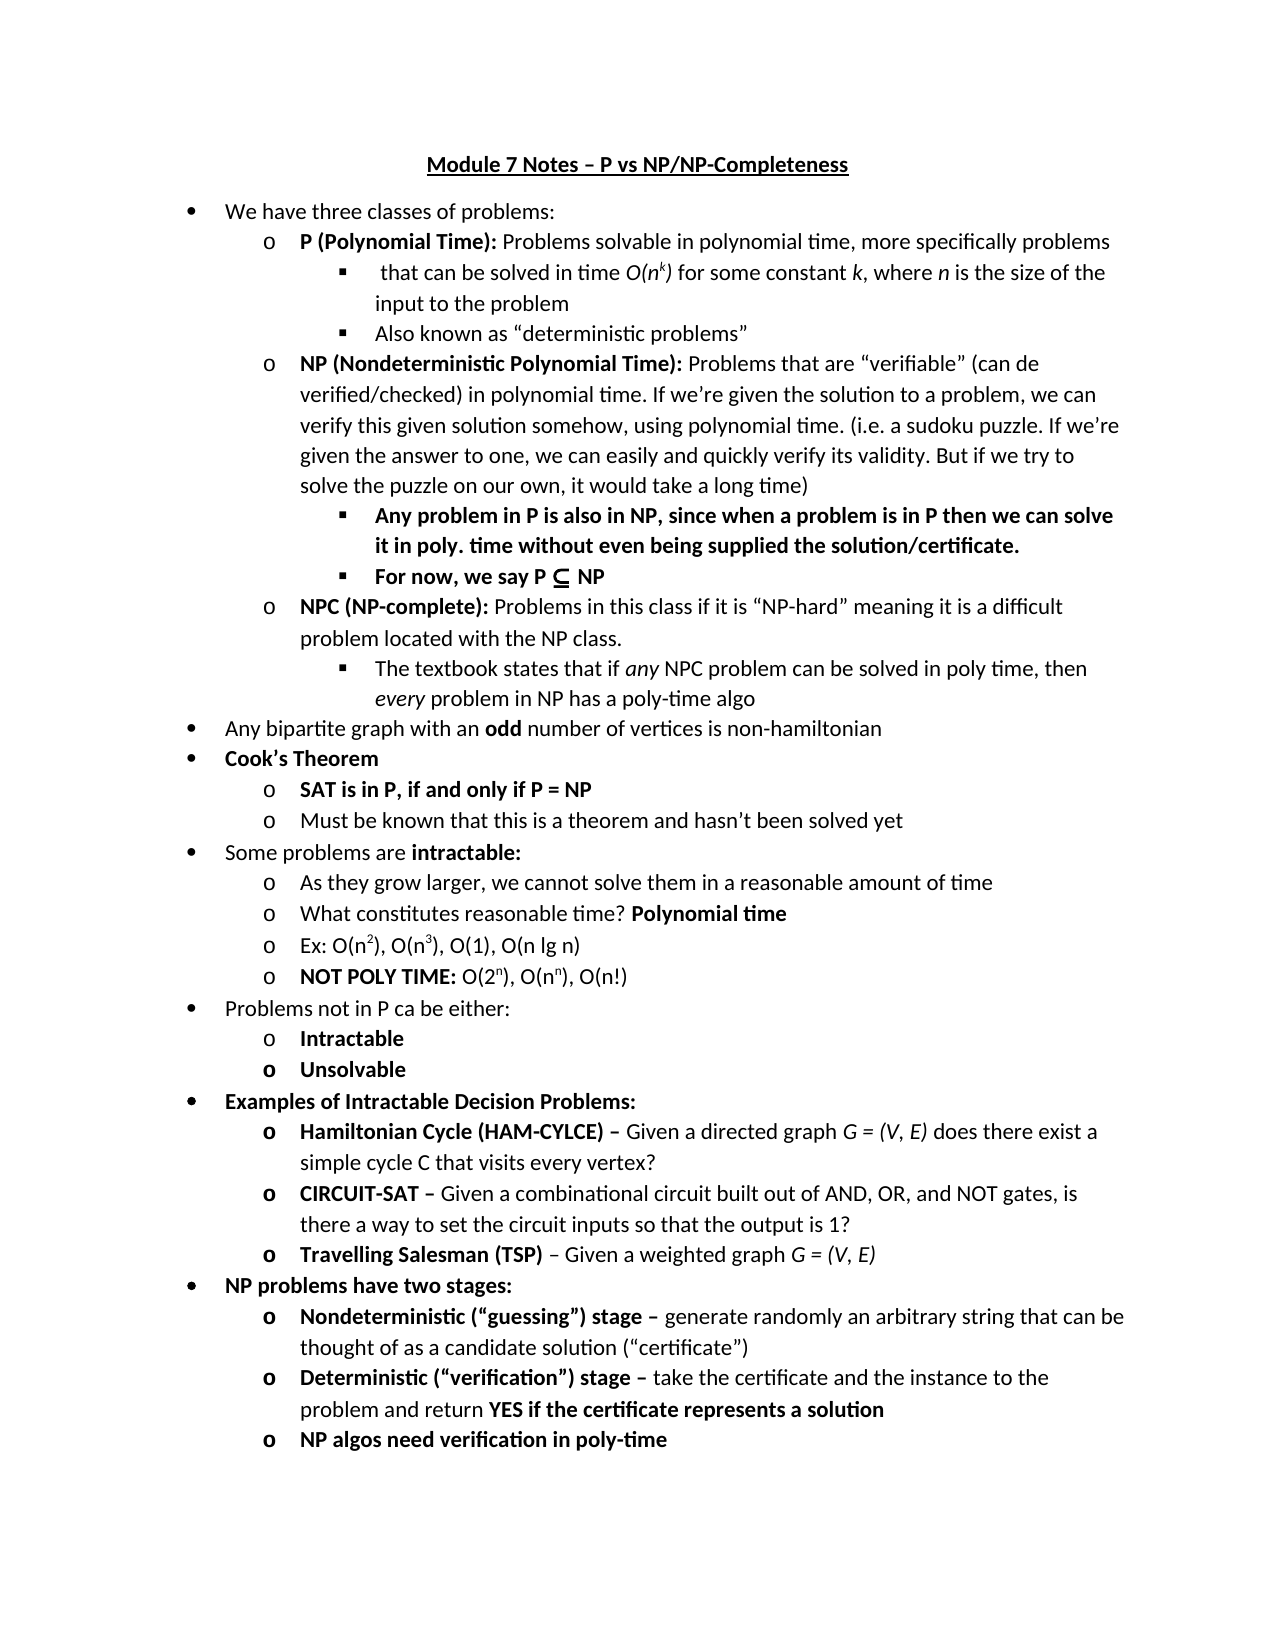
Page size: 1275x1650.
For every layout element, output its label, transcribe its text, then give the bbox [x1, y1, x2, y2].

list Unsolvable [262, 1055, 1125, 1084]
list Intractable [262, 1024, 1125, 1053]
list CIRCUIT-SAT – Given a combinational circuit built out of AND, OR, and NOT gates, is there a way to set the circuit inputs so that the output is 1? [262, 1179, 1125, 1238]
list NP (Nondeterministic Polynomial Time): Problems that are “verifiable” (can de verified/checked) in polynomial time. If we’re given the solution to a problem, we can verify this given solution somehow, using polynomial time. (i.e. a sudoku puzzle. If we’re given the answer to one, we can easily and quickly verify its validity. But if we try to solve the puzzle on our own, it would take a long time) [262, 349, 1125, 499]
list P (Polynomial Time): Problems solvable in polynomial time, more specifically problems [262, 227, 1125, 256]
list NP algos need verification in poly-time [262, 1425, 1125, 1454]
list that can be solved in time O(nk) for some constant k, where n is the size of the input to the problem [337, 258, 1125, 317]
list Some problems are intractable: [187, 838, 1125, 866]
list NP problems have two stages: [187, 1272, 1125, 1300]
list Ex: O(n2), O(n3), O(1), O(n lg n) [262, 931, 1125, 960]
text Module 7 Notes – P vs NP/NP-Completeness [150, 150, 1125, 178]
list Deterministic (“verification”) stage – take the certificate and the instance to the problem and return YES if the certificate represents a solution [262, 1363, 1125, 1423]
list Problems not in P ca be either: [187, 994, 1125, 1022]
list Must be known that this is a theorem and hasn’t been solved yet [262, 806, 1125, 835]
list NPC (NP-complete): Problems in this class if it is “NP-hard” meaning it is a difficult problem located with the NP class. [262, 592, 1125, 652]
list SAT is in P, if and only if P = NP [262, 775, 1125, 804]
list As they grow larger, we cannot solve them in a reasonable amount of time [262, 868, 1125, 897]
list What constitutes reasonable time? Polynomial time [262, 899, 1125, 928]
list Nondeterministic (“guessing”) stage – generate randomly an arbitrary string that can be thought of as a candidate solution (“certificate”) [262, 1302, 1125, 1361]
list Cook’s Theorem [187, 744, 1125, 773]
list For now, we say P ⊆ NP [337, 562, 1125, 590]
list Examples of Intractable Decision Problems: [187, 1087, 1125, 1115]
list The textbook states that if any NPC problem can be solved in poly time, then every problem in NP has a poly-time algo [337, 654, 1125, 712]
list Any bipartite graph with an odd number of vertices is non-hamiltonian [187, 714, 1125, 742]
list Any problem in P is also in NP, since when a problem is in P then we can solve it in poly. time without even being supplied the solution/certificate. [337, 501, 1125, 559]
list Also known as “deterministic problems” [337, 319, 1125, 347]
list We have three classes of problems: [187, 197, 1125, 225]
list Travelling Salesman (TSP) – Given a weighted graph G = (V, E) [262, 1240, 1125, 1269]
list Hamiltonian Cycle (HAM-CYLCE) – Given a directed graph G = (V, E) does there exist a simple cycle C that visits every vertex? [262, 1117, 1125, 1176]
list NOT POLY TIME: O(2n), O(nn), O(n!) [262, 962, 1125, 991]
